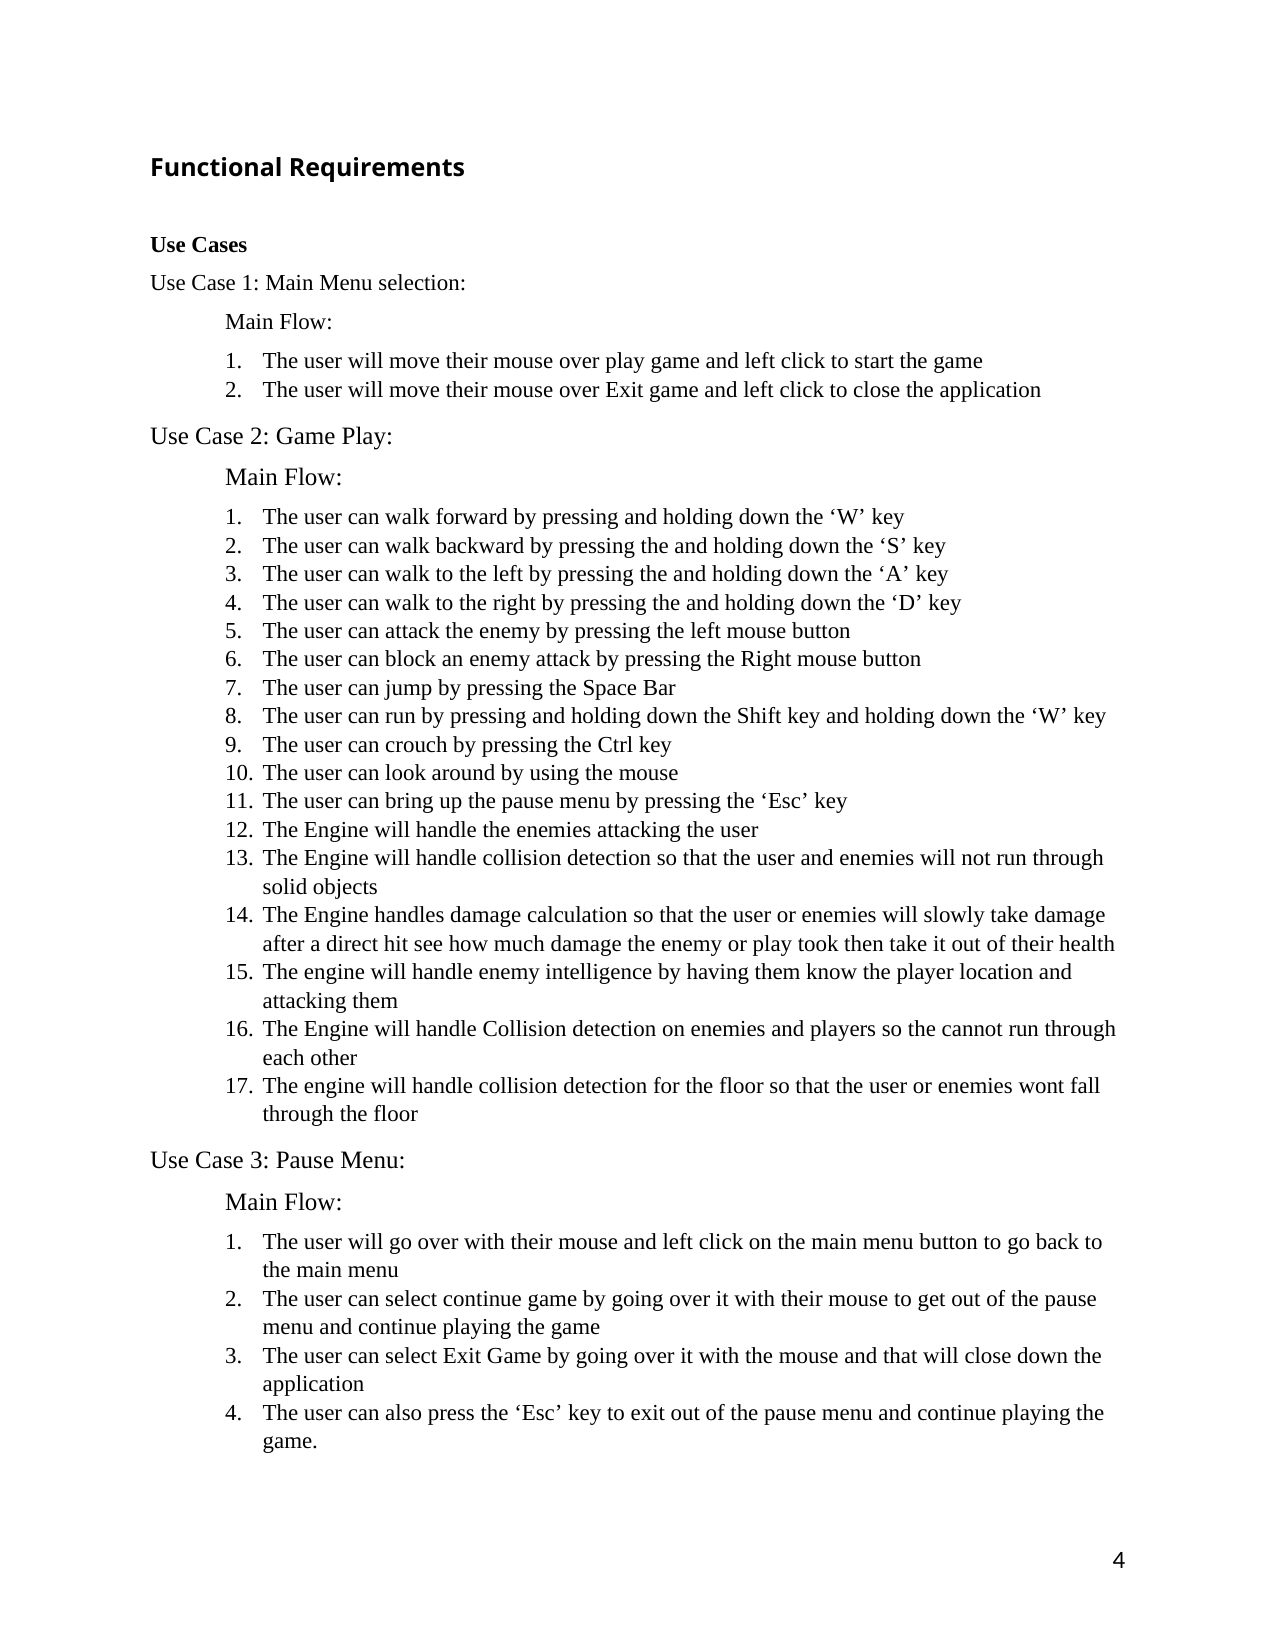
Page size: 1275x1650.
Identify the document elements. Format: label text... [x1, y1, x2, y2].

list The Engine will handle collision detection so that the user and enemies will not run through solid objects [225, 844, 1125, 899]
text Use Cases [150, 231, 1125, 257]
list The user can walk to the right by pressing the and holding down the ‘D’ key [225, 588, 1125, 615]
list The user can select continue game by going over it with their mouse to get out of the pause menu and continue playing the game [225, 1285, 1125, 1340]
list The user will move their mouse over Exit game and left click to close the application [225, 376, 1125, 402]
list The engine will handle collision detection for the floor so that the user or enemies wont fall through the floor [225, 1072, 1125, 1127]
text Use Case 1: Main Menu selection: [150, 269, 1125, 296]
list The user can walk forward by pressing and holding down the ‘W’ key [225, 503, 1125, 529]
list The user can walk backward by pressing the and holding down the ‘S’ key [225, 532, 1125, 558]
list The user can attack the enemy by pressing the left mouse button [225, 617, 1125, 643]
list The user can run by pressing and holding down the Shift key and holding down the ‘W’ key [225, 702, 1125, 729]
list The user will move their mouse over play game and left click to start the game [225, 347, 1125, 373]
list The user can select Exit Game by going over it with the mouse and that will close down the application [225, 1342, 1125, 1397]
list The user can crouch by pressing the Ctrl key [225, 731, 1125, 757]
list The user can bring up the pause menu by pressing the ‘Esc’ key [225, 788, 1125, 814]
list The user can jump by pressing the Space Bar [225, 674, 1125, 700]
text Use Case 3: Pause Menu: [150, 1146, 1125, 1174]
text Main Flow: [150, 1187, 1125, 1216]
text Main Flow: [150, 462, 1125, 491]
list The Engine handles damage calculation so that the user or enemies will slowly take damage after a direct hit see how much damage the enemy or play took then take it out of their health [225, 901, 1125, 956]
list The user can look around by using the mouse [225, 759, 1125, 786]
list The user can walk to the left by pressing the and holding down the ‘A’ key [225, 560, 1125, 586]
text Main Flow: [150, 308, 1125, 335]
title Functional Requirements [150, 150, 1125, 184]
list The engine will handle enemy intelligence by having them know the player location and attacking them [225, 958, 1125, 1013]
list The user can block an enemy attack by pressing the Right mouse button [225, 645, 1125, 672]
list The user will go over with their mouse and left click on the main menu button to go back to the main menu [225, 1228, 1125, 1283]
list The user can also press the ‘Esc’ key to exit out of the pause menu and continue playing the game. [225, 1399, 1125, 1453]
text Use Case 2: Game Play: [150, 421, 1125, 449]
list The Engine will handle the enemies attacking the user [225, 816, 1125, 842]
list The Engine will handle Collision detection on enemies and players so the cannot run through each other [225, 1015, 1125, 1070]
